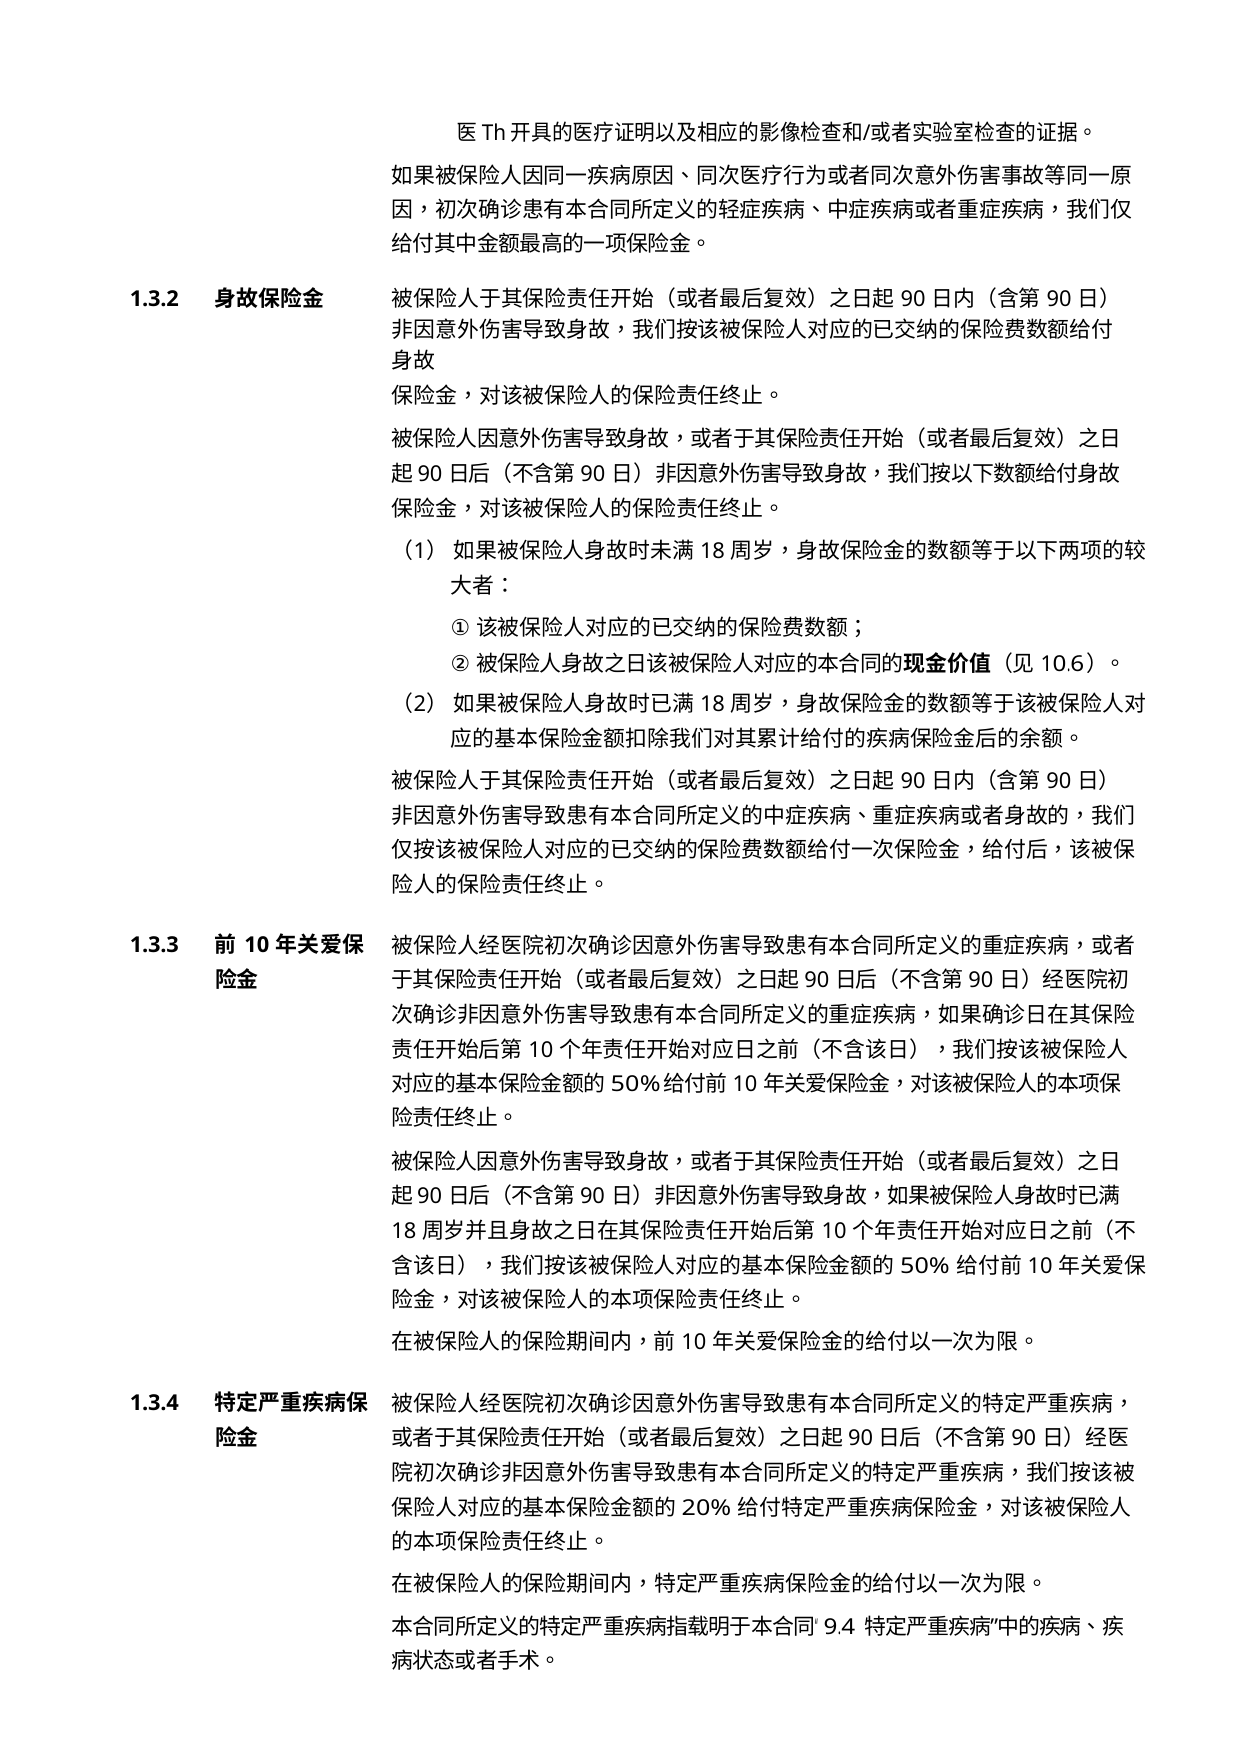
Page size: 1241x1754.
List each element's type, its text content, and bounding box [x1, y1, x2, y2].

text 被保险人因意外伤害导致身故，或者于其保险责任开始（或者最后复效）之日起 90 日后（不含第 90 日）非因意外伤害导致身故，如果被保险人身故时已满 [391, 1146, 1134, 1210]
text 大者： [450, 570, 1157, 599]
text 含该日），我们按该被保险人对应的基本保险金额的 50% 给付前 10 年关爱保 [391, 1250, 1157, 1279]
list 身故保险金 被保险人于其保险责任开始（或者最后复效）之日起 90 日内（含第 90 日）非因意外伤害导致身故，我们按该被保险人对应的已交纳的保险费数额给付身故 [129, 283, 1134, 375]
text 责任开始后第 10 个年责任开始对应日之前（不含该日），我们按该被保险人 [391, 1033, 1157, 1063]
text 被保险人经医院初次确诊因意外伤害导致患有本合同所定义的重症疾病，或者 [391, 930, 1157, 959]
text 院初次确诊非因意外伤害导致患有本合同所定义的特定严重疾病，我们按该被 [391, 1457, 1157, 1487]
text 被保险人于其保险责任开始（或者最后复效）之日起 90 日内（含第 90 日） [391, 765, 1157, 795]
text 保险金，对该被保险人的保险责任终止。 [391, 380, 1157, 410]
text 医Th开具的医疗证明以及相应的影像检查和/或者实验室检查的证据。 [456, 117, 1157, 147]
text ① 该被保险人对应的已交纳的保险费数额； [450, 612, 1157, 642]
text 应的基本保险金额扣除我们对其累计给付的疾病保险金后的余额。 [450, 722, 1157, 752]
text 在被保险人的保险期间内，特定严重疾病保险金的给付以一次为限。 [391, 1568, 1157, 1598]
text 次确诊非因意外伤害导致患有本合同所定义的重症疾病，如果确诊日在其保险 [391, 999, 1157, 1029]
text 本合同所定义的特定严重疾病指载明于本合同“ 9.4 特定严重疾病”中的疾病、疾病状态或者手术。 [391, 1611, 1145, 1675]
subtitle 前 10 年关爱保 [129, 925, 369, 959]
text 仅按该被保险人对应的已交纳的保险费数额给付一次保险金，给付后，该被保 [391, 834, 1157, 864]
text 被保险人因意外伤害导致身故，或者于其保险责任开始（或者最后复效）之日起 90 日后（不含第 90 日）非因意外伤害导致身故，我们按以下数额给付身故 [391, 423, 1134, 487]
text 于其保险责任开始（或者最后复效）之日起 90 日后（不含第 90 日）经医院初 [391, 964, 1157, 994]
text 非因意外伤害导致患有本合同所定义的中症疾病、重症疾病或者身故的，我们 [391, 800, 1157, 829]
text 的本项保险责任终止。 [391, 1526, 1157, 1555]
text 险金，对该被保险人的本项保险责任终止。 [391, 1284, 1157, 1314]
text （2） 如果被保险人身故时已满 18 周岁，身故保险金的数额等于该被保险人对 [391, 688, 1157, 718]
text 险金 [191, 1417, 282, 1452]
text （1） 如果被保险人身故时未满 18 周岁，身故保险金的数额等于以下两项的较 [391, 535, 1157, 565]
text 如果被保险人因同一疾病原因、同次医疗行为或者同次意外伤害事故等同一原因，初次确诊患有本合同所定义的轻症疾病、中症疾病或者重症疾病，我们仅给付其中金额最高的一项保险金。 [391, 159, 1134, 258]
text 18 周岁并且身故之日在其保险责任开始后第 10 个年责任开始对应日之前（不 [391, 1215, 1157, 1245]
text 保险人对应的基本保险金额的 20% 给付特定严重疾病保险金，对该被保险人 [391, 1491, 1157, 1521]
subtitle 特定严重疾病保 [129, 1383, 369, 1417]
text 对应的基本保险金额的 50% 给付前 10 年关爱保险金，对该被保险人的本项保险责任终止。 [391, 1068, 1134, 1132]
text 险金 [213, 959, 260, 994]
text 在被保险人的保险期间内，前 10 年关爱保险金的给付以一次为限。 [391, 1326, 1157, 1356]
text 或者于其保险责任开始（或者最后复效）之日起 90 日后（不含第 90 日）经医 [391, 1422, 1157, 1452]
text 险人的保险责任终止。 [391, 869, 1157, 898]
text 保险金，对该被保险人的保险责任终止。 [391, 492, 1157, 522]
text 被保险人经医院初次确诊因意外伤害导致患有本合同所定义的特定严重疾病， [391, 1388, 1157, 1418]
text ② 被保险人身故之日该被保险人对应的本合同的现金价值（见 10.6）。 [450, 648, 1157, 678]
